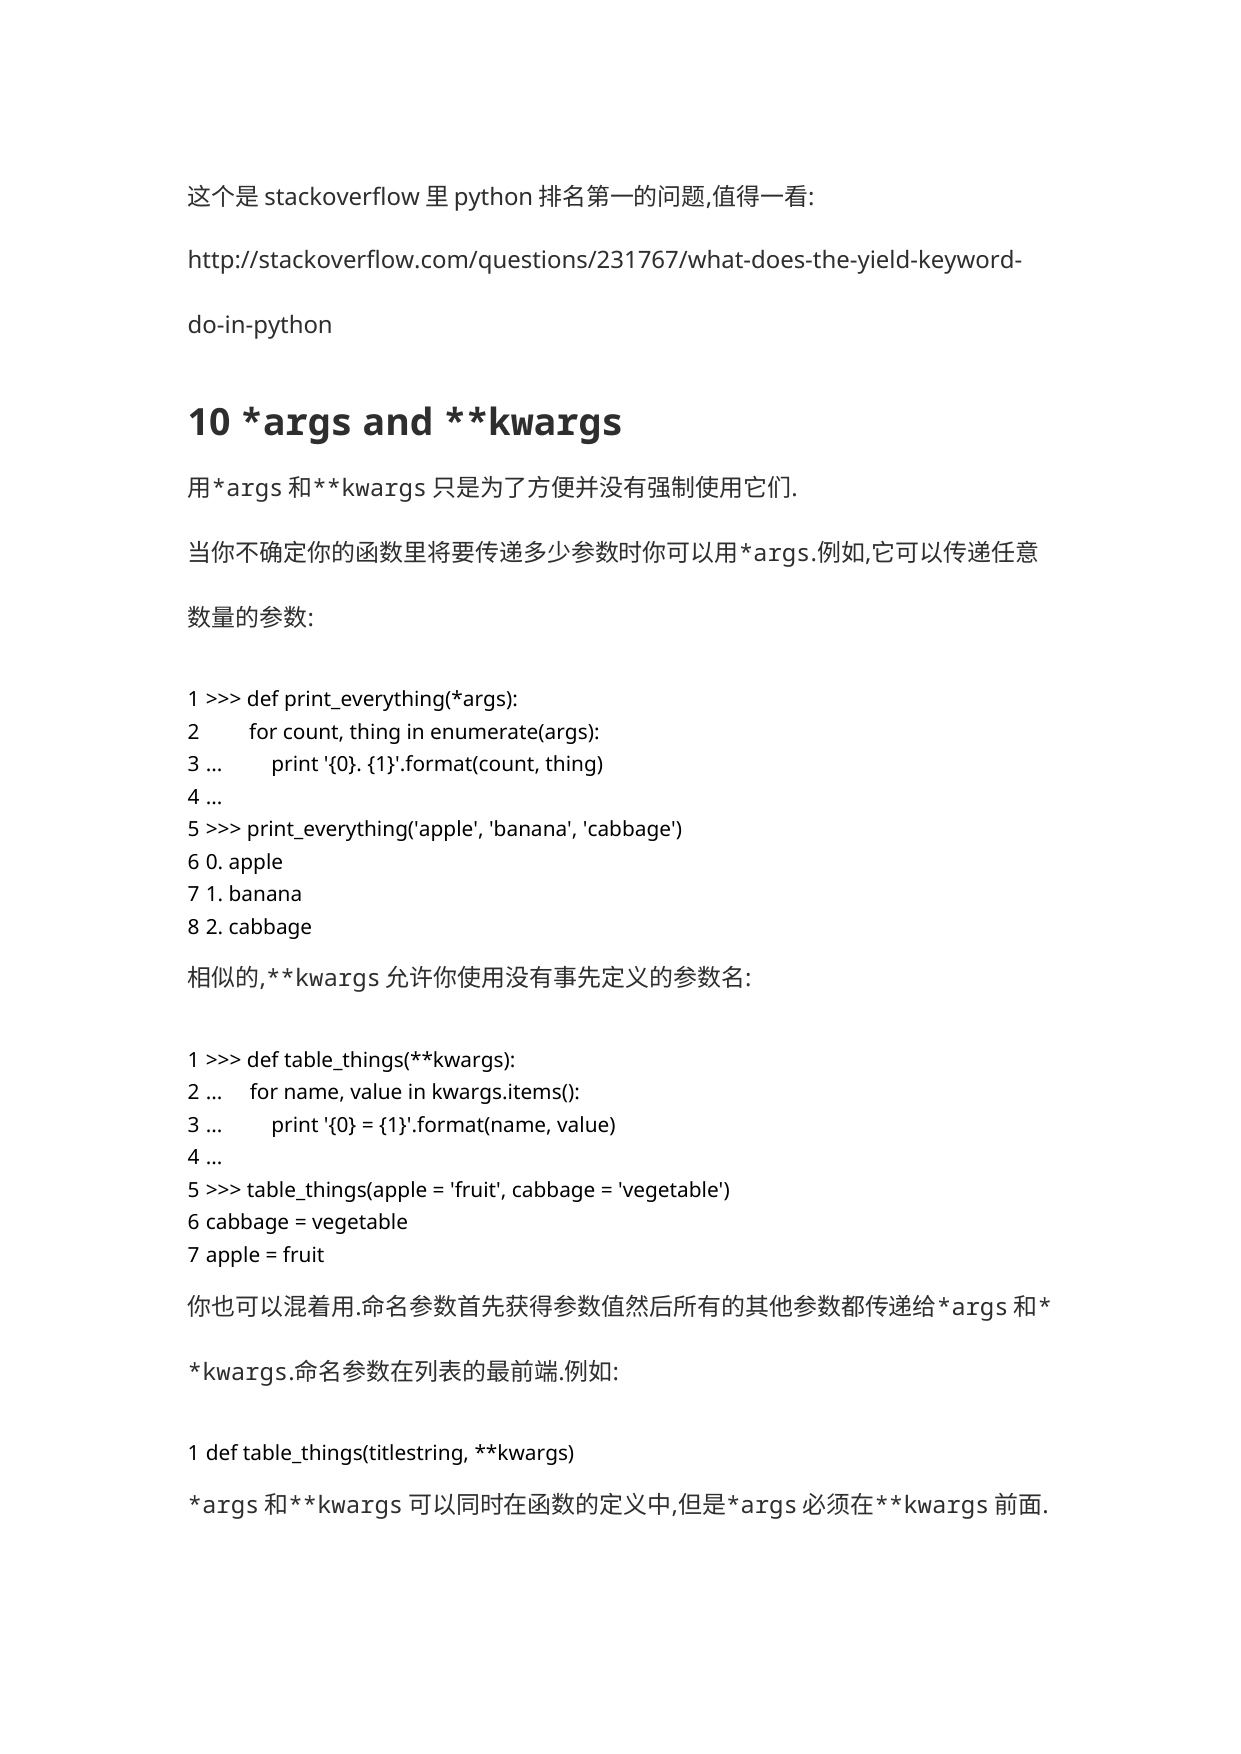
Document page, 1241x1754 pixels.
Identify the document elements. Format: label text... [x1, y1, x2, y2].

table_header 1 [186, 1435, 204, 1470]
text 相似的,**kwargs允许你使用没有事先定义的参数名: [187, 944, 1053, 1009]
table_header def table_things(titlestring, **kwargs) [204, 1435, 1061, 1470]
table_header >>> def print_everything(*args): for count, thing in enumerate(args): ... print '{0}. {1}'.format(count, thing) ... >>> print_everything('apple', 'banana', 'cabbage') 0. apple 1. banana 2. cabbage [204, 681, 1061, 944]
text 用*args和**kwargs只是为了方便并没有强制使用它们. [187, 453, 1053, 518]
text 你也可以混着用.命名参数首先获得参数值然后所有的其他参数都传递给*args和**kwargs.命名参数在列表的最前端.例如: [187, 1272, 1053, 1402]
text *args和**kwargs可以同时在函数的定义中,但是*args必须在**kwargs前面. [187, 1470, 1053, 1535]
table_header 1 2 3 4 5 6 7 [186, 1041, 204, 1272]
text 当你不确定你的函数里将要传递多少参数时你可以用*args.例如,它可以传递任意数量的参数: [187, 518, 1053, 648]
text 10 *args and **kwargs [187, 388, 1053, 453]
table_header >>> def table_things(**kwargs): ... for name, value in kwargs.items(): ... print '{0} = {1}'.format(name, value) ... >>> table_things(apple = 'fruit', cabbage = 'vegetable') cabbage = vegetable apple = fruit [204, 1041, 1061, 1272]
text 这个是stackoverflow里python排名第一的问题,值得一看: http://stackoverflow.com/questions/231767/what-does-the-yield-keyword-do-in-python [187, 162, 1053, 357]
table_header 1 2 3 4 5 6 7 8 [186, 681, 204, 944]
